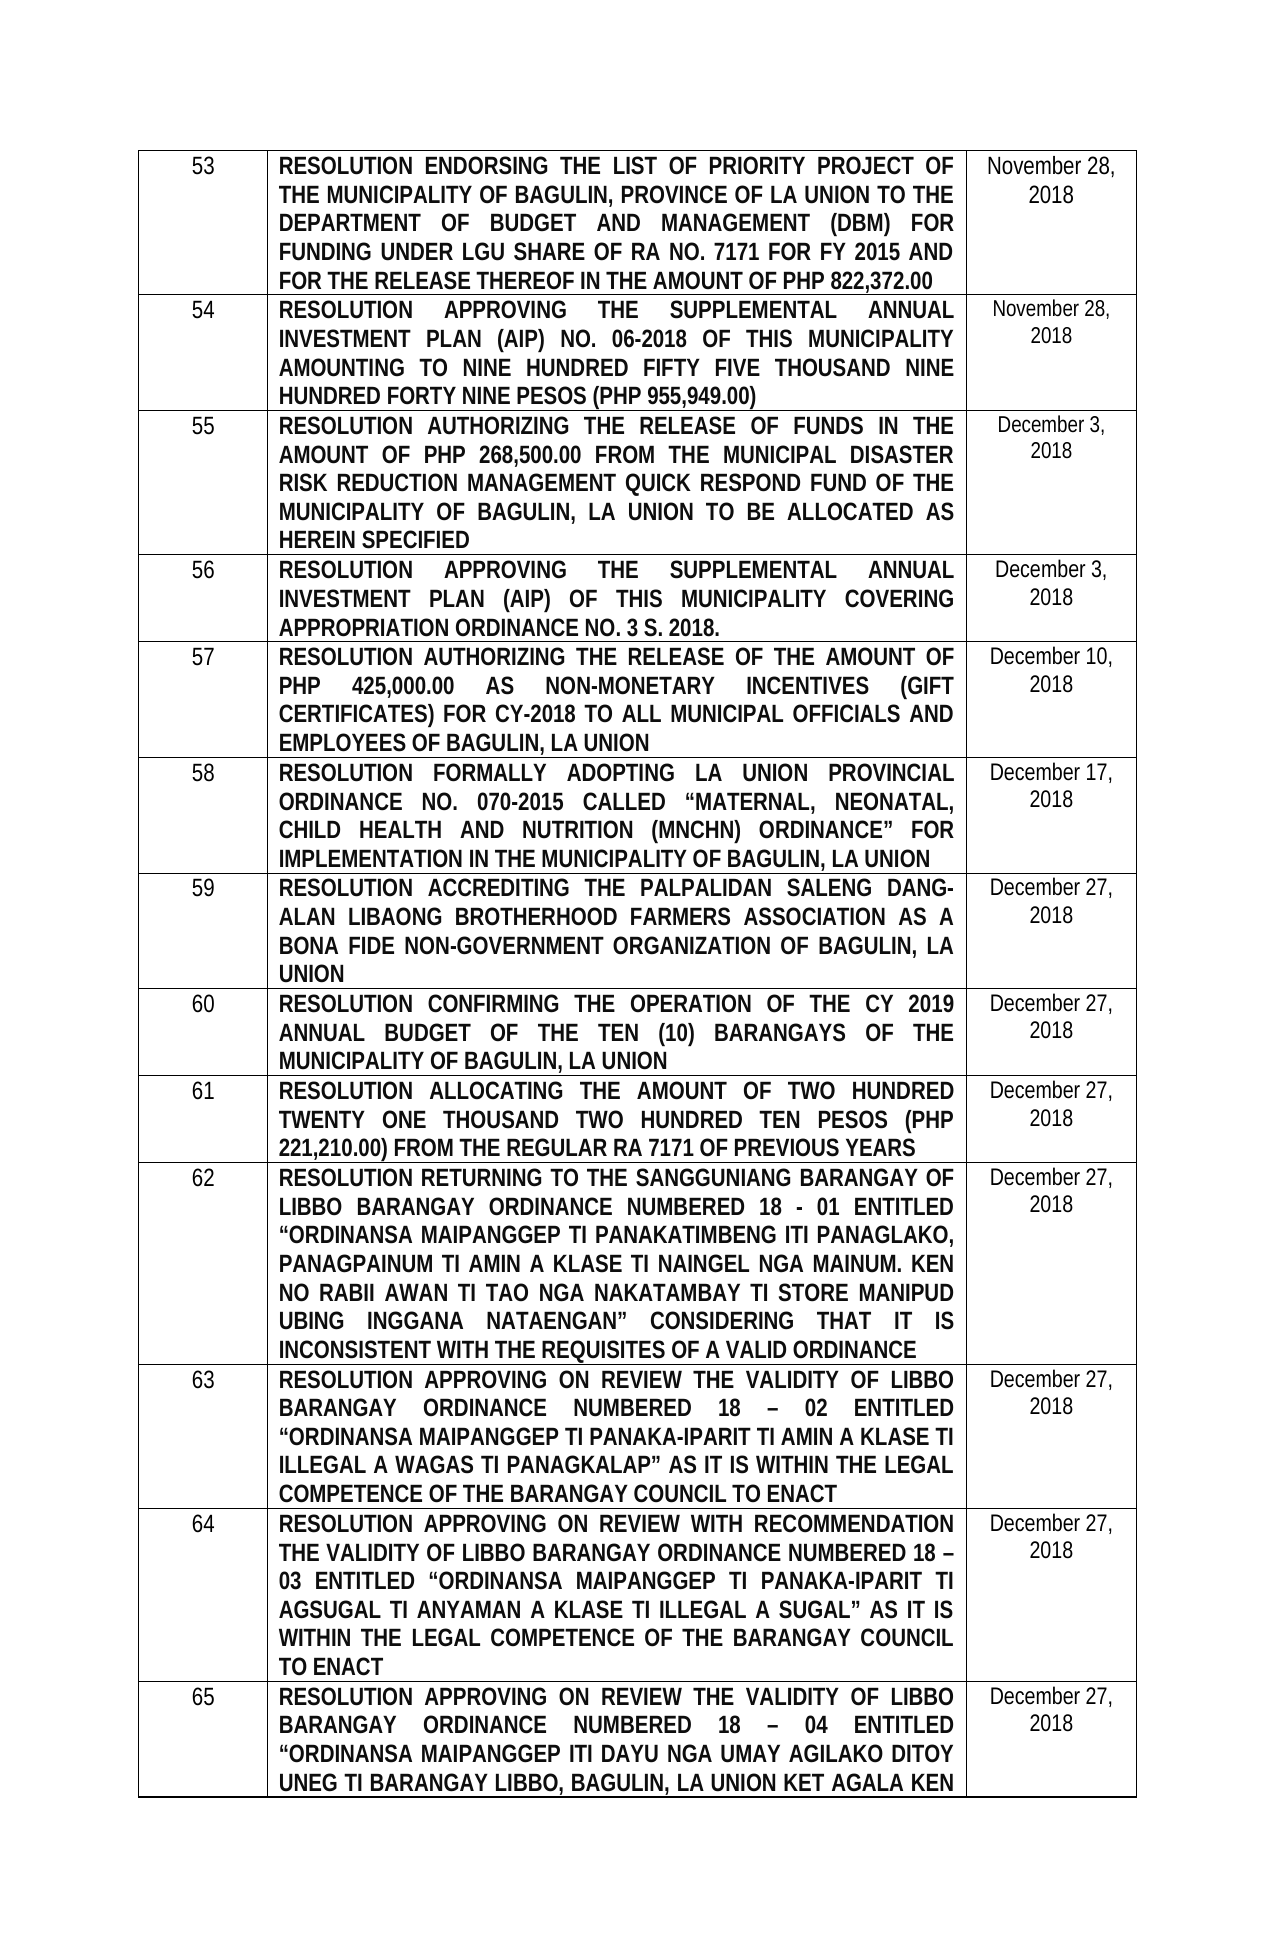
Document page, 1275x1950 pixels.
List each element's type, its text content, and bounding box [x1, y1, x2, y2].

table_cell December 17, 2018 [967, 758, 1136, 872]
table_cell November 28, 2018 [967, 151, 1136, 294]
table_cell RESOLUTION APPROVING ON REVIEW WITH RECOMMENDATION THE VALIDITY OF LIBBO BARANGAY ORDINANCE NUMBERED 18 – 03 ENTITLED “ORDINANSA MAIPANGGEP TI PANAKA-IPARIT TI AGSUGAL TI ANYAMAN A KLASE TI ILLEGAL A SUGAL” AS IT IS WITHIN THE LEGAL COMPETENCE OF THE BARANGAY COUNCIL TO ENACT [268, 1509, 966, 1681]
table_cell RESOLUTION ENDORSING THE LIST OF PRIORITY PROJECT OF THE MUNICIPALITY OF BAGULIN, PROVINCE OF LA UNION TO THE DEPARTMENT OF BUDGET AND MANAGEMENT (DBM) FOR FUNDING UNDER LGU SHARE OF RA NO. 7171 FOR FY 2015 AND FOR THE RELEASE THEREOF IN THE AMOUNT OF PHP 822,372.00 [268, 151, 966, 294]
table_cell 57 [139, 642, 267, 757]
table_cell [268, 1682, 966, 1796]
table_cell 61 [139, 1076, 267, 1162]
table_cell 54 [139, 295, 267, 410]
table_cell 64 [139, 1509, 267, 1681]
table_cell December 3, 2018 [967, 555, 1136, 641]
table_cell 56 [139, 555, 267, 641]
table_cell December 27, 2018 [967, 1163, 1136, 1363]
table_cell RESOLUTION AUTHORIZING THE RELEASE OF FUNDS IN THE AMOUNT OF PHP 268,500.00 FROM THE MUNICIPAL DISASTER RISK REDUCTION MANAGEMENT QUICK RESPOND FUND OF THE MUNICIPALITY OF BAGULIN, LA UNION TO BE ALLOCATED AS HEREIN SPECIFIED [268, 411, 966, 554]
table_cell RESOLUTION APPROVING ON REVIEW THE VALIDITY OF LIBBO BARANGAY ORDINANCE NUMBERED 18 – 02 ENTITLED “ORDINANSA MAIPANGGEP TI PANAKA-IPARIT TI AMIN A KLASE TI ILLEGAL A WAGAS TI PANAGKALAP” AS IT IS WITHIN THE LEGAL COMPETENCE OF THE BARANGAY COUNCIL TO ENACT [268, 1365, 966, 1508]
table_cell RESOLUTION AUTHORIZING THE RELEASE OF THE AMOUNT OF PHP 425,000.00 AS NON-MONETARY INCENTIVES (GIFT CERTIFICATES) FOR CY-2018 TO ALL MUNICIPAL OFFICIALS AND EMPLOYEES OF BAGULIN, LA UNION [268, 642, 966, 757]
table_cell RESOLUTION ACCREDITING THE PALPALIDAN SALENG DANG-ALAN LIBAONG BROTHERHOOD FARMERS ASSOCIATION AS A BONA FIDE NON-GOVERNMENT ORGANIZATION OF BAGULIN, LA UNION [268, 874, 966, 988]
table_cell RESOLUTION APPROVING THE SUPPLEMENTAL ANNUAL INVESTMENT PLAN (AIP) OF THIS MUNICIPALITY COVERING APPROPRIATION ORDINANCE NO. 3 S. 2018. [268, 555, 966, 641]
table_cell December 27, 2018 [967, 874, 1136, 988]
table_cell RESOLUTION FORMALLY ADOPTING LA UNION PROVINCIAL ORDINANCE NO. 070-2015 CALLED “MATERNAL, NEONATAL, CHILD HEALTH AND NUTRITION (MNCHN) ORDINANCE” FOR IMPLEMENTATION IN THE MUNICIPALITY OF BAGULIN, LA UNION [268, 758, 966, 872]
table_cell 58 [139, 758, 267, 872]
table_cell December 27, 2018 [967, 989, 1136, 1075]
table_cell December 3, 2018 [967, 411, 1136, 554]
table_cell RESOLUTION CONFIRMING THE OPERATION OF THE CY 2019 ANNUAL BUDGET OF THE TEN (10) BARANGAYS OF THE MUNICIPALITY OF BAGULIN, LA UNION [268, 989, 966, 1075]
table_cell 63 [139, 1365, 267, 1508]
table_cell 60 [139, 989, 267, 1075]
table_cell December 27, 2018 [967, 1076, 1136, 1162]
table_cell December 27, 2018 [967, 1682, 1136, 1796]
table_cell RESOLUTION APPROVING THE SUPPLEMENTAL ANNUAL INVESTMENT PLAN (AIP) NO. 06-2018 OF THIS MUNICIPALITY AMOUNTING TO NINE HUNDRED FIFTY FIVE THOUSAND NINE HUNDRED FORTY NINE PESOS (PHP 955,949.00) [268, 295, 966, 410]
table_cell 55 [139, 411, 267, 554]
table_cell RESOLUTION ALLOCATING THE AMOUNT OF TWO HUNDRED TWENTY ONE THOUSAND TWO HUNDRED TEN PESOS (PHP 221,210.00) FROM THE REGULAR RA 7171 OF PREVIOUS YEARS [268, 1076, 966, 1162]
table_cell 62 [139, 1163, 267, 1363]
table_cell 59 [139, 874, 267, 988]
table_cell November 28, 2018 [967, 295, 1136, 410]
table_cell December 10, 2018 [967, 642, 1136, 757]
table_cell RESOLUTION RETURNING TO THE SANGGUNIANG BARANGAY OF LIBBO BARANGAY ORDINANCE NUMBERED 18 - 01 ENTITLED “ORDINANSA MAIPANGGEP TI PANAKATIMBENG ITI PANAGLAKO, PANAGPAINUM TI AMIN A KLASE TI NAINGEL NGA MAINUM. KEN NO RABII AWAN TI TAO NGA NAKATAMBAY TI STORE MANIPUD UBING INGGANA NATAENGAN” CONSIDERING THAT IT IS INCONSISTENT WITH THE REQUISITES OF A VALID ORDINANCE [268, 1163, 966, 1363]
table_cell 53 [139, 151, 267, 294]
table_cell December 27, 2018 [967, 1509, 1136, 1681]
table_cell 65 [139, 1682, 267, 1796]
table_cell December 27, 2018 [967, 1365, 1136, 1508]
